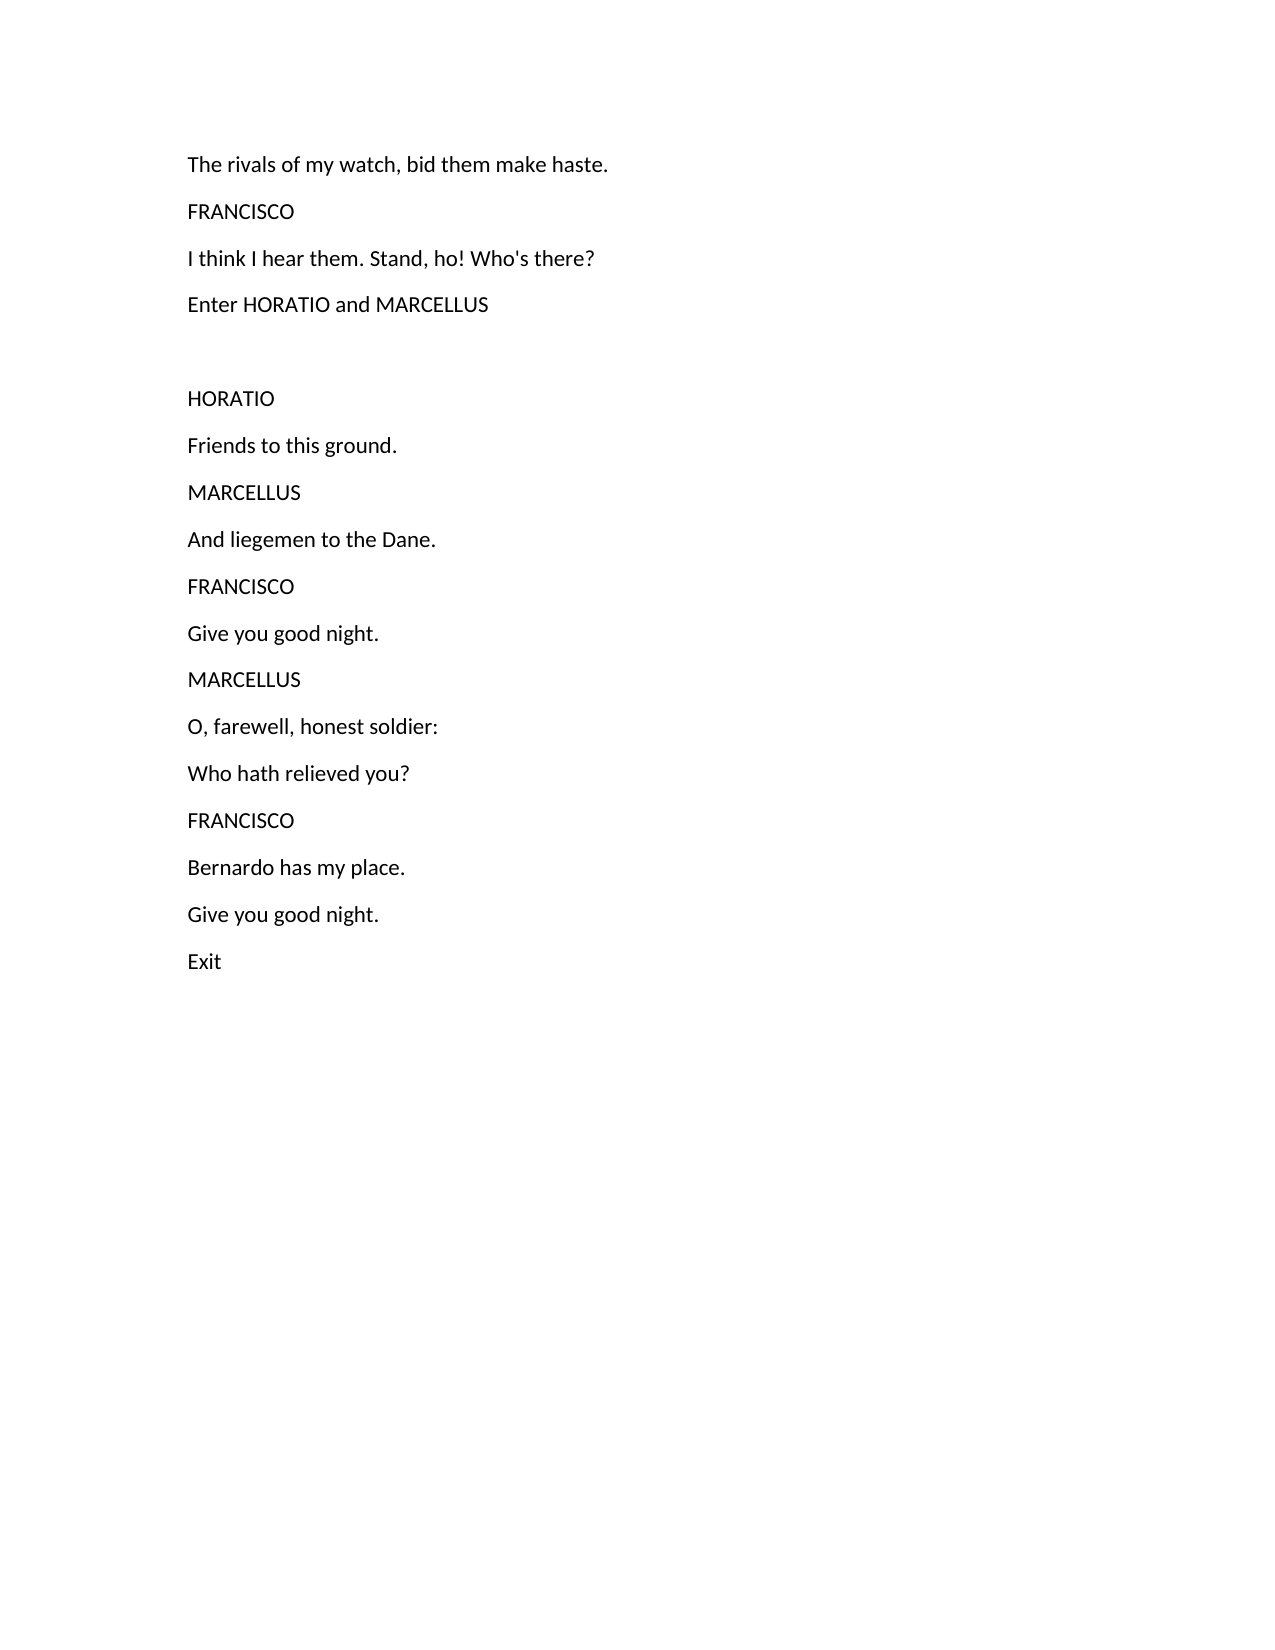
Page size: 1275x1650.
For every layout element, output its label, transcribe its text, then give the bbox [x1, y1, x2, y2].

text HORATIO [187, 384, 1087, 412]
text MARCELLUS [187, 478, 1087, 506]
text Enter HORATIO and MARCELLUS [187, 291, 1087, 319]
text The rivals of my watch, bid them make haste. [187, 150, 1087, 178]
text And liegemen to the Dane. [187, 525, 1087, 553]
text FRANCISCO [187, 572, 1087, 600]
text MARCELLUS [187, 666, 1087, 694]
text FRANCISCO [187, 197, 1087, 225]
text Give you good night. [187, 619, 1087, 647]
text O, farewell, honest soldier: [187, 712, 1087, 741]
text Friends to this ground. [187, 431, 1087, 459]
text FRANCISCO [187, 806, 1087, 834]
text Who hath relieved you? [187, 759, 1087, 787]
text Bernardo has my place. [187, 853, 1087, 881]
text Exit [187, 947, 1087, 975]
text I think I hear them. Stand, ho! Who's there? [187, 244, 1087, 272]
text Give you good night. [187, 900, 1087, 928]
